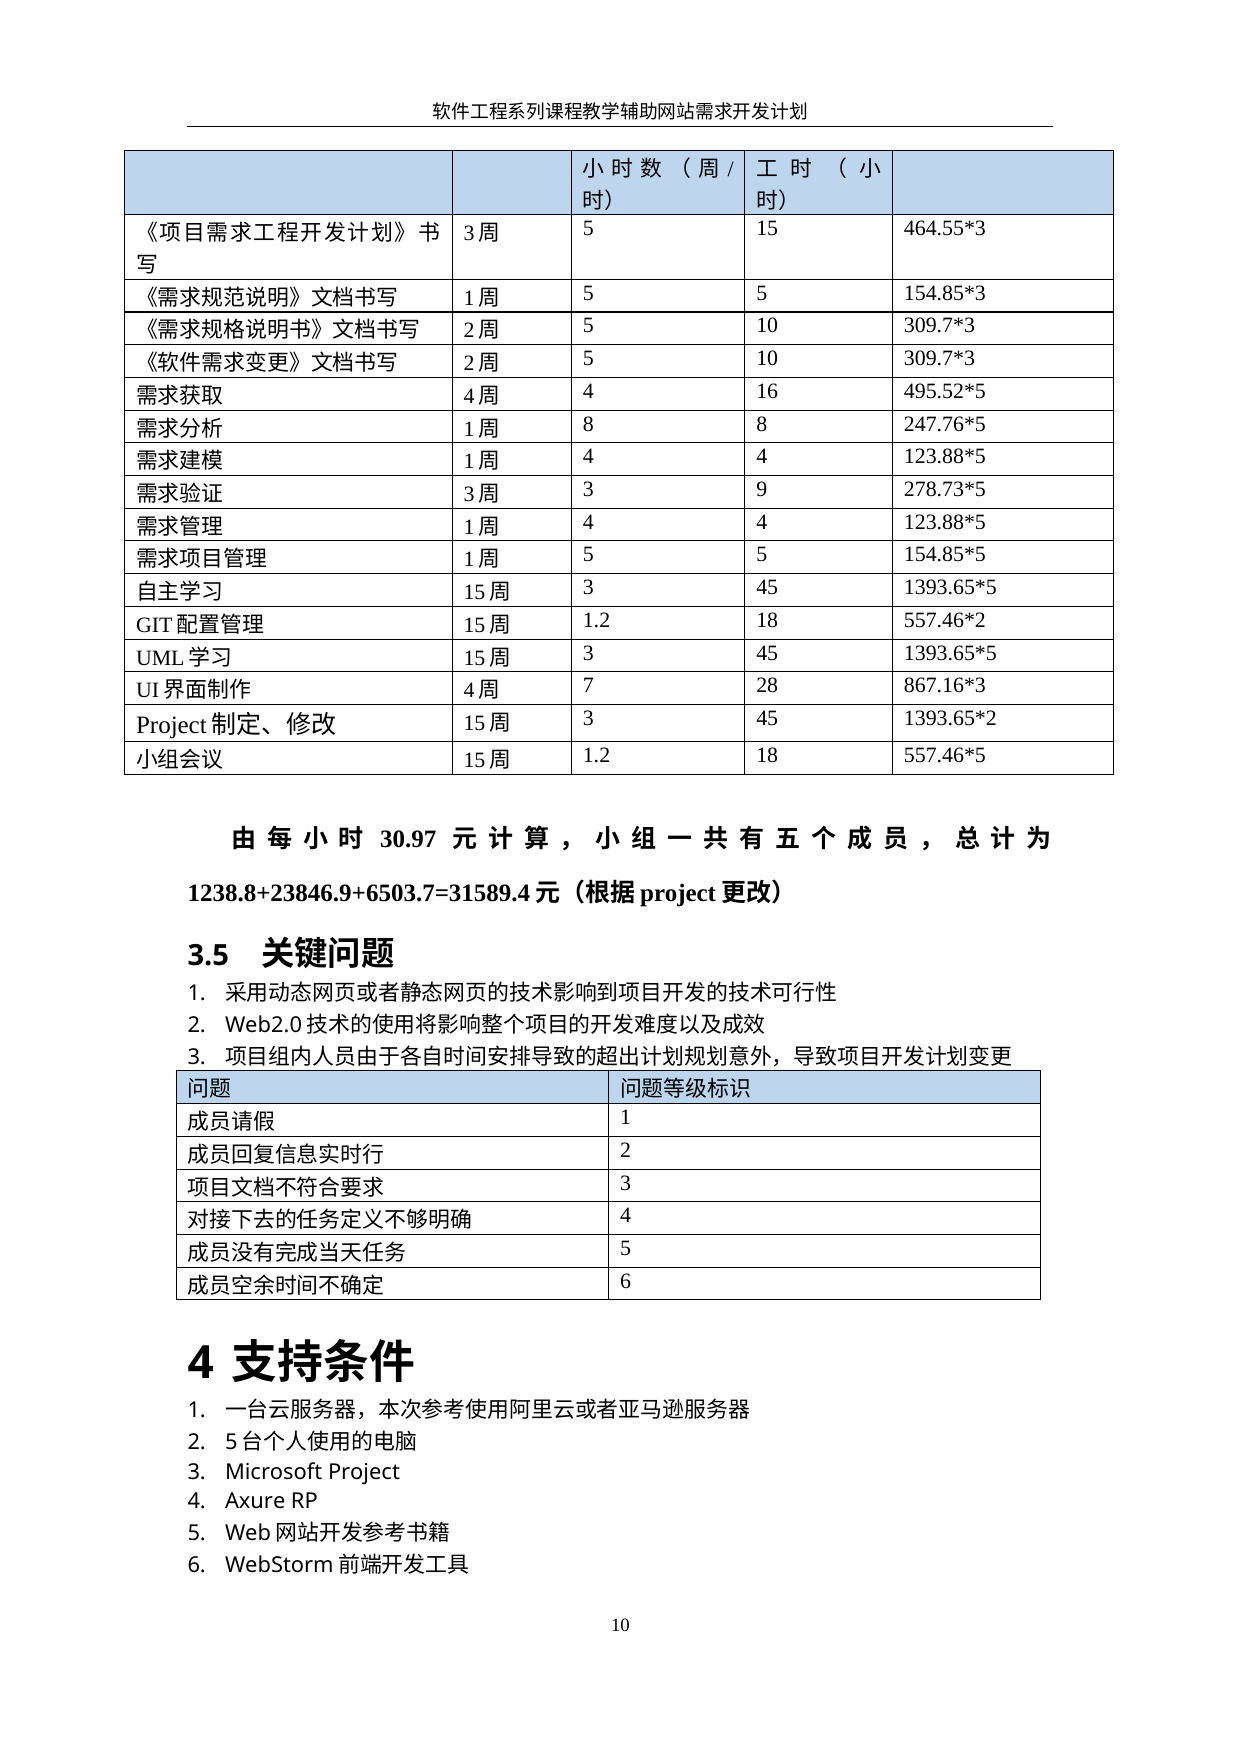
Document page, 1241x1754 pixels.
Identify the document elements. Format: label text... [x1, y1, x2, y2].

table_cell 3 [572, 476, 744, 508]
table_cell GIT配置管理 [125, 607, 452, 638]
table_cell 15周 [453, 640, 571, 671]
table_cell 5 [572, 215, 744, 279]
table_cell 《项目需求工程开发计划》书写 [125, 215, 452, 279]
table_cell 18 [745, 607, 892, 638]
table_cell 4 [609, 1202, 1040, 1234]
table_cell 4 [572, 378, 744, 409]
table_cell 45 [745, 574, 892, 606]
table_cell 《需求规格说明书》文档书写 [125, 313, 452, 344]
table_cell 4 [745, 509, 892, 540]
table_cell 需求项目管理 [125, 541, 452, 573]
table_cell 1 [609, 1104, 1040, 1136]
text 关键问题 [187, 927, 1053, 975]
text 支持条件 [187, 1326, 1053, 1392]
table_cell 《软件需求变更》文档书写 [125, 345, 452, 377]
table_cell 小组会议 [125, 742, 452, 774]
table_cell 成员没有完成当天任务 [177, 1235, 608, 1267]
list WebStorm前端开发工具 [187, 1547, 1053, 1579]
table_cell 15周 [453, 705, 571, 741]
table_cell 45 [745, 705, 892, 741]
table_header 预期周时 [453, 151, 571, 214]
table_cell 867.16*3 [893, 672, 1113, 704]
table_cell 5 [572, 541, 744, 573]
table_cell 15周 [453, 742, 571, 774]
list 5台个人使用的电脑 [187, 1424, 1053, 1456]
table_cell 10 [745, 313, 892, 344]
table_cell 10 [745, 345, 892, 377]
table_cell 5 [572, 313, 744, 344]
table_cell 1周 [453, 509, 571, 540]
table_cell 《需求规范说明》文档书写 [125, 280, 452, 311]
table_cell 8 [572, 411, 744, 442]
table_cell 成员空余时间不确定 [177, 1268, 608, 1299]
table_cell 18 [745, 742, 892, 774]
table_cell 15周 [453, 607, 571, 638]
table_cell 5 [609, 1235, 1040, 1267]
table_cell 自主学习 [125, 574, 452, 606]
table_cell 1.2 [572, 742, 744, 774]
table_cell 1393.65*5 [893, 574, 1113, 606]
table_header 问题 [177, 1071, 608, 1103]
table_cell 1.2 [572, 607, 744, 638]
table_cell 3周 [453, 476, 571, 508]
table_cell 15周 [453, 574, 571, 606]
table_cell 需求建模 [125, 443, 452, 475]
table_cell 3 [572, 640, 744, 671]
table_cell 成员请假 [177, 1104, 608, 1136]
table_cell 对接下去的任务定义不够明确 [177, 1202, 608, 1234]
table_cell 需求获取 [125, 378, 452, 409]
table_cell 4 [745, 443, 892, 475]
table_cell 3 [572, 705, 744, 741]
table_cell Project制定、修改 [125, 705, 452, 741]
table_cell 1393.65*2 [893, 705, 1113, 741]
table_cell 5 [745, 541, 892, 573]
text 由每小时30.97元计算，小组一共有五个成员，总计为1238.8+23846.9+6503.7=31589.4元（根据project更改） [187, 818, 1053, 909]
table_cell 5 [572, 345, 744, 377]
table_cell 45 [745, 640, 892, 671]
table_cell 464.55*3 [893, 215, 1113, 279]
table_cell 154.85*5 [893, 541, 1113, 573]
list Microsoft Project [187, 1456, 1053, 1486]
table_cell 1393.65*5 [893, 640, 1113, 671]
table_cell 5 [745, 280, 892, 311]
table_cell 1周 [453, 280, 571, 311]
table_header 任务 [125, 151, 452, 214]
table_cell 28 [745, 672, 892, 704]
table_cell 4 [572, 443, 744, 475]
table_cell 16 [745, 378, 892, 409]
table_cell 1周 [453, 411, 571, 442]
table_cell 项目文档不符合要求 [177, 1170, 608, 1201]
table_cell 4周 [453, 672, 571, 704]
table_cell 2周 [453, 345, 571, 377]
table_cell 3周 [453, 215, 571, 279]
table_header 问题等级标识 [609, 1071, 1040, 1103]
table_cell 需求分析 [125, 411, 452, 442]
table_cell 123.88*5 [893, 509, 1113, 540]
table_cell 3 [609, 1170, 1040, 1201]
table_cell 15 [745, 215, 892, 279]
table_cell 成员回复信息实时行 [177, 1137, 608, 1168]
table_cell 需求管理 [125, 509, 452, 540]
table_cell 2 [609, 1137, 1040, 1168]
list Web2.0技术的使用将影响整个项目的开发难度以及成效 [187, 1007, 1053, 1039]
table_cell 7 [572, 672, 744, 704]
table_cell 557.46*2 [893, 607, 1113, 638]
table_cell 309.7*3 [893, 313, 1113, 344]
table_cell 557.46*5 [893, 742, 1113, 774]
table_cell 4周 [453, 378, 571, 409]
table_cell 4 [572, 509, 744, 540]
table_cell 495.52*5 [893, 378, 1113, 409]
list Web网站开发参考书籍 [187, 1515, 1053, 1547]
table_cell 278.73*5 [893, 476, 1113, 508]
table_header 单人平均每周小时数（周/时） [572, 151, 744, 214]
table_cell 123.88*5 [893, 443, 1113, 475]
table_cell 1周 [453, 443, 571, 475]
table_cell 154.85*3 [893, 280, 1113, 311]
table_cell 6 [609, 1268, 1040, 1299]
table_header 小组总费用（元） [893, 151, 1113, 214]
list 采用动态网页或者静态网页的技术影响到项目开发的技术可行性 [187, 975, 1053, 1007]
table_cell 2周 [453, 313, 571, 344]
table_cell 1周 [453, 541, 571, 573]
table_cell 3 [572, 574, 744, 606]
list 项目组内人员由于各自时间安排导致的超出计划规划意外，导致项目开发计划变更 [187, 1039, 1053, 1070]
table_cell UML学习 [125, 640, 452, 671]
list 一台云服务器，本次参考使用阿里云或者亚马逊服务器 [187, 1392, 1053, 1424]
table_cell 8 [745, 411, 892, 442]
table_cell 247.76*5 [893, 411, 1113, 442]
table_cell UI界面制作 [125, 672, 452, 704]
table_cell 5 [572, 280, 744, 311]
table_cell 309.7*3 [893, 345, 1113, 377]
list Axure RP [187, 1486, 1053, 1515]
table_header 单人平均总工时（小时） [745, 151, 892, 214]
table_cell 需求验证 [125, 476, 452, 508]
table_cell 9 [745, 476, 892, 508]
